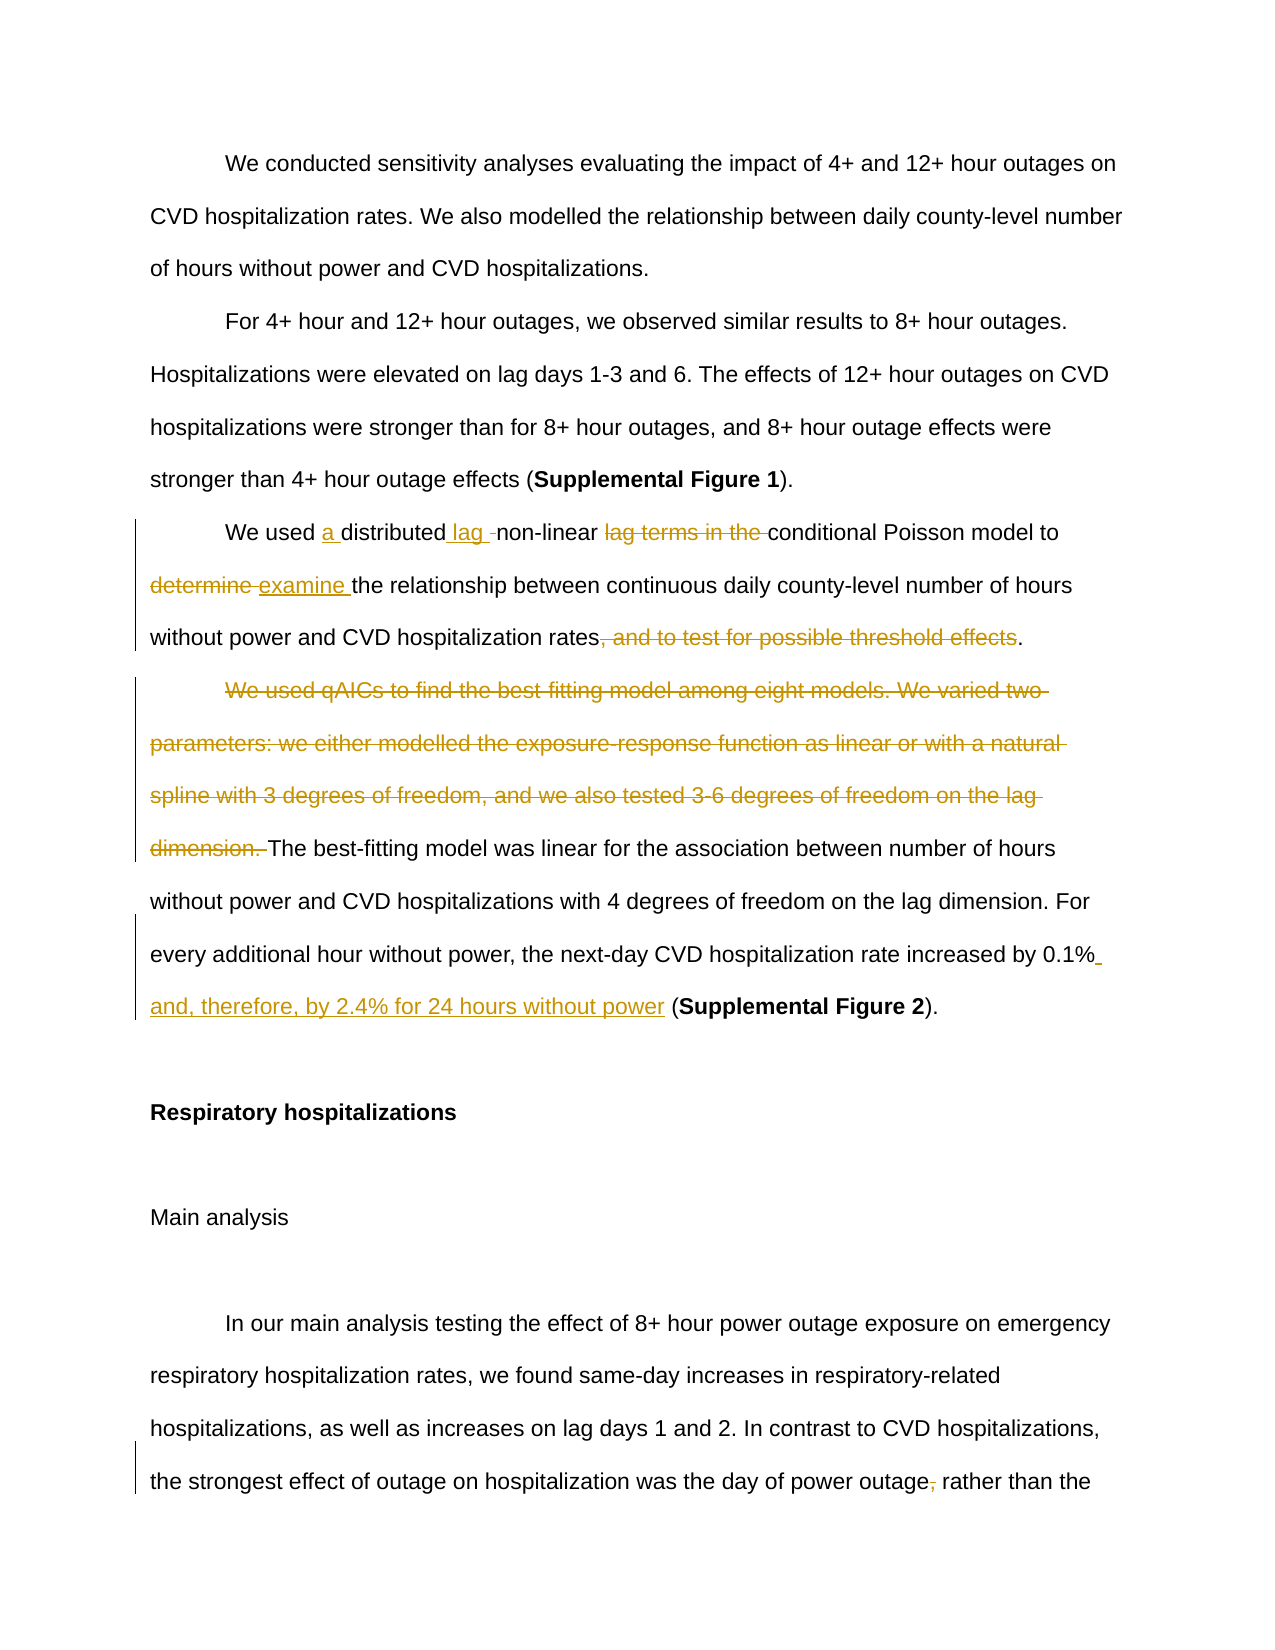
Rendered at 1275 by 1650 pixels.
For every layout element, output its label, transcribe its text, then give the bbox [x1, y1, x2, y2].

text Main analysis [150, 1204, 1125, 1231]
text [150, 1309, 1125, 1494]
text We conducted sensitivity analyses evaluating the impact of 4+ and 12+ hour outages on CVD hospitalization rates. We also modelled the relationship between daily county-level number of hours without power and CVD hospitalizations. [150, 150, 1125, 282]
text We used distributednon-linear conditional Poisson model to the relationship between continuous daily county-level number of hours without power and CVD hospitalization rates. [150, 519, 1125, 651]
text For 4+ hour and 12+ hour outages, we observed similar results to 8+ hour outages. Hospitalizations were elevated on lag days 1-3 and 6. The effects of 12+ hour outages on CVD hospitalizations were stronger than for 8+ hour outages, and 8+ hour outage effects were stronger than 4+ hour outage effects (Supplemental Figure 1). [150, 308, 1125, 493]
text Respiratory hospitalizations [150, 1099, 1125, 1125]
text The best-fitting model was linear for the association between number of hours without power and CVD hospitalizations with 4 degrees of freedom on the lag dimension. For every additional hour without power, the next-day CVD hospitalization rate increased by 0.1% (Supplemental Figure 2). [150, 677, 1125, 1020]
